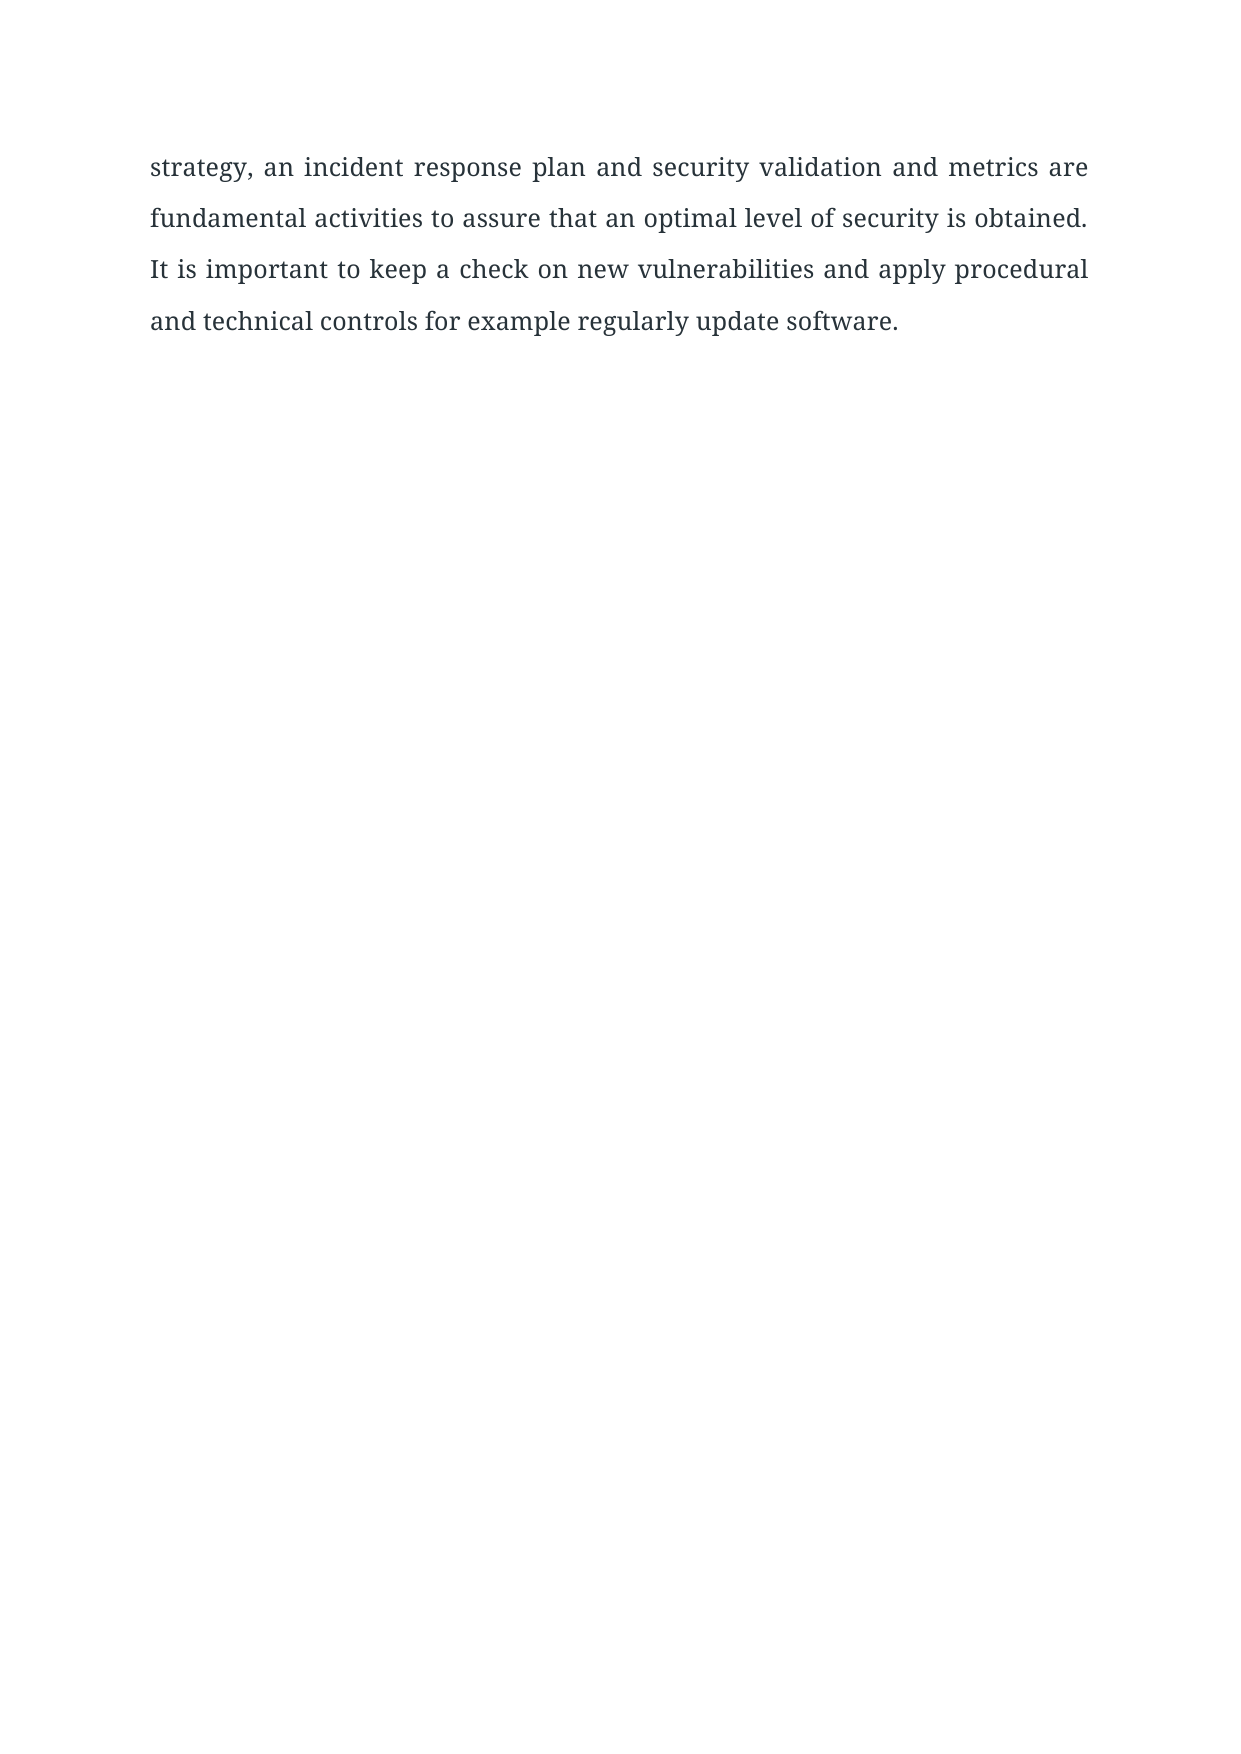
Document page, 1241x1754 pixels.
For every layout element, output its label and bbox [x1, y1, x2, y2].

text [150, 150, 1090, 337]
